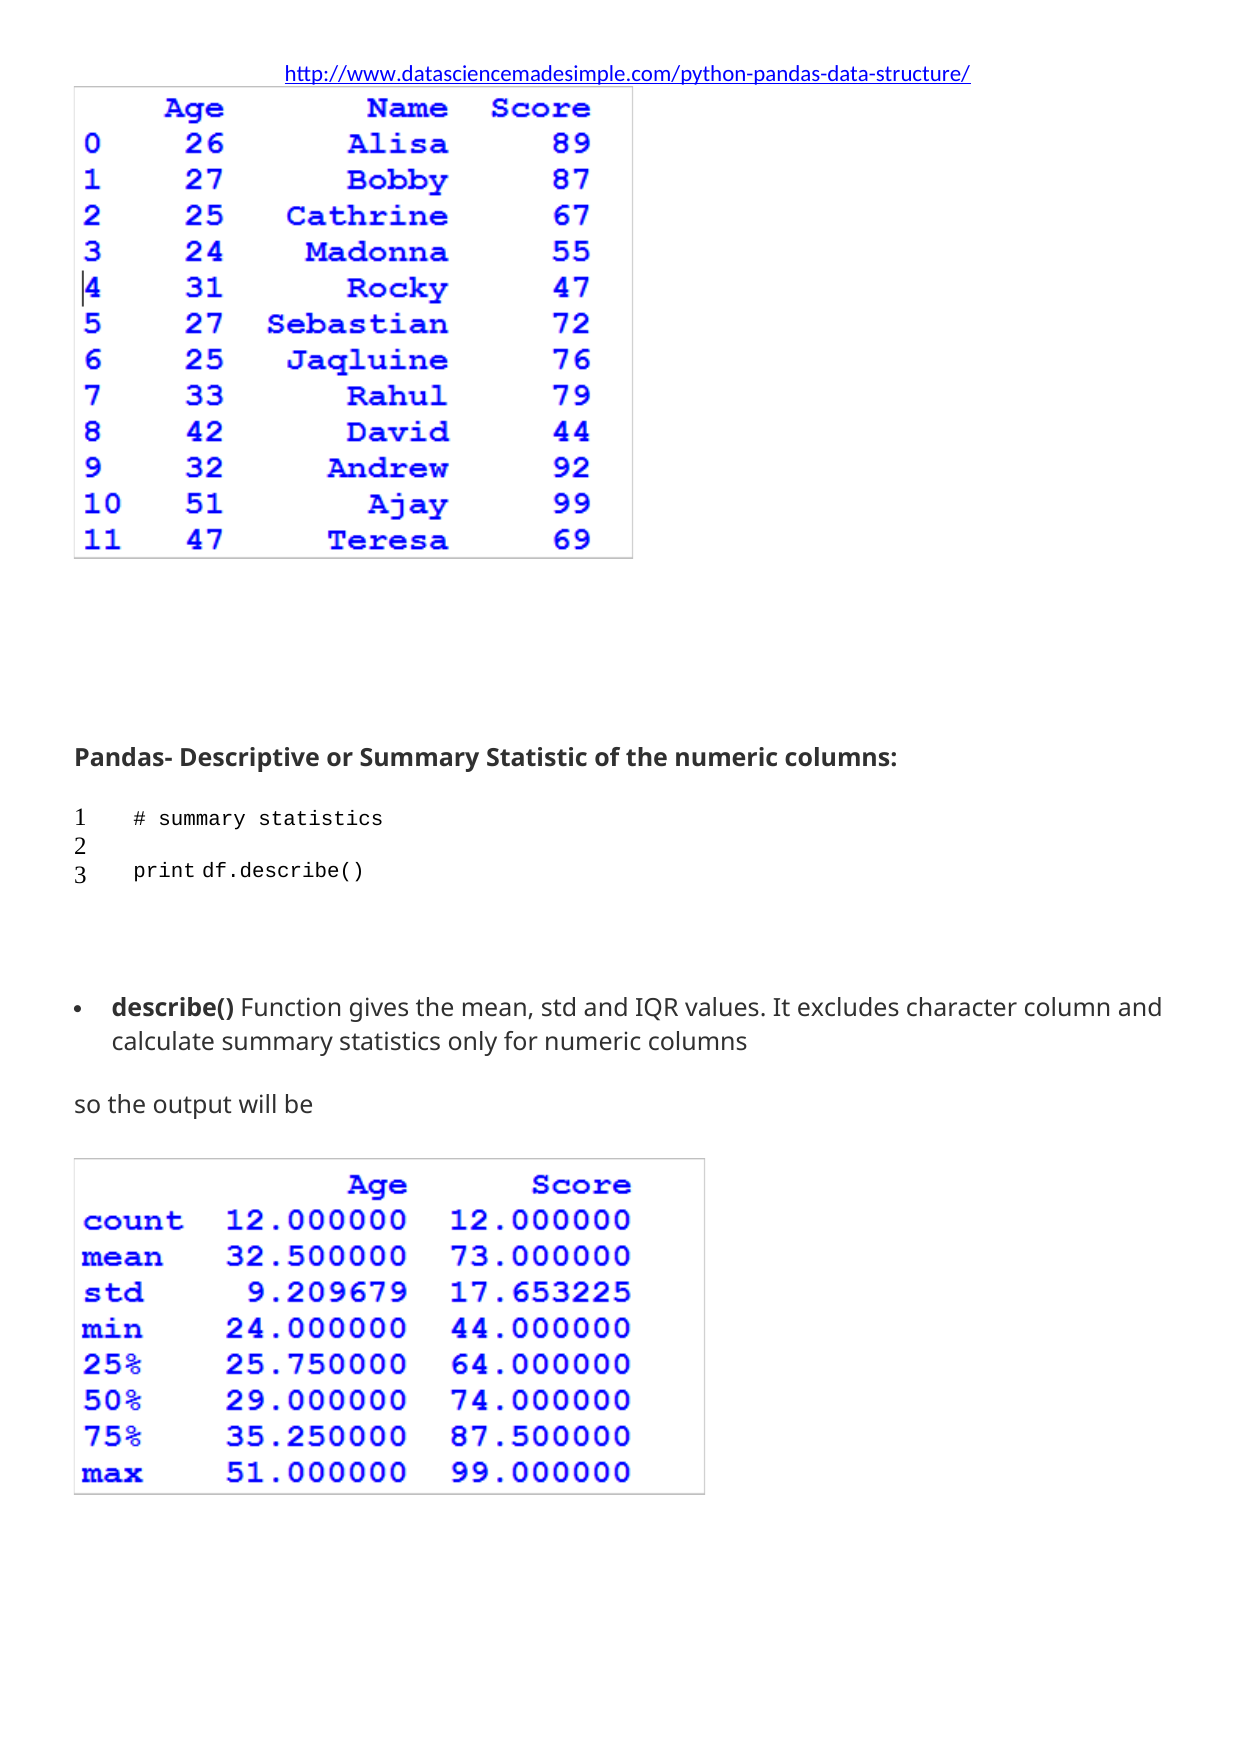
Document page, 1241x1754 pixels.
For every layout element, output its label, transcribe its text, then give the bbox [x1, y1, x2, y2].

picture [73, 86, 634, 559]
table_header 1 2 3 [74, 803, 133, 889]
table_header # summary statistics print df.describe() [133, 803, 1196, 889]
text Pandas- Descriptive or Summary Statistic of the numeric columns: [74, 739, 1181, 773]
picture [73, 1158, 705, 1495]
list describe() Function gives the mean, std and IQR values. It excludes character column and calculate summary statistics only for numeric columns [74, 989, 1181, 1057]
text so the output will be [74, 1087, 1181, 1121]
